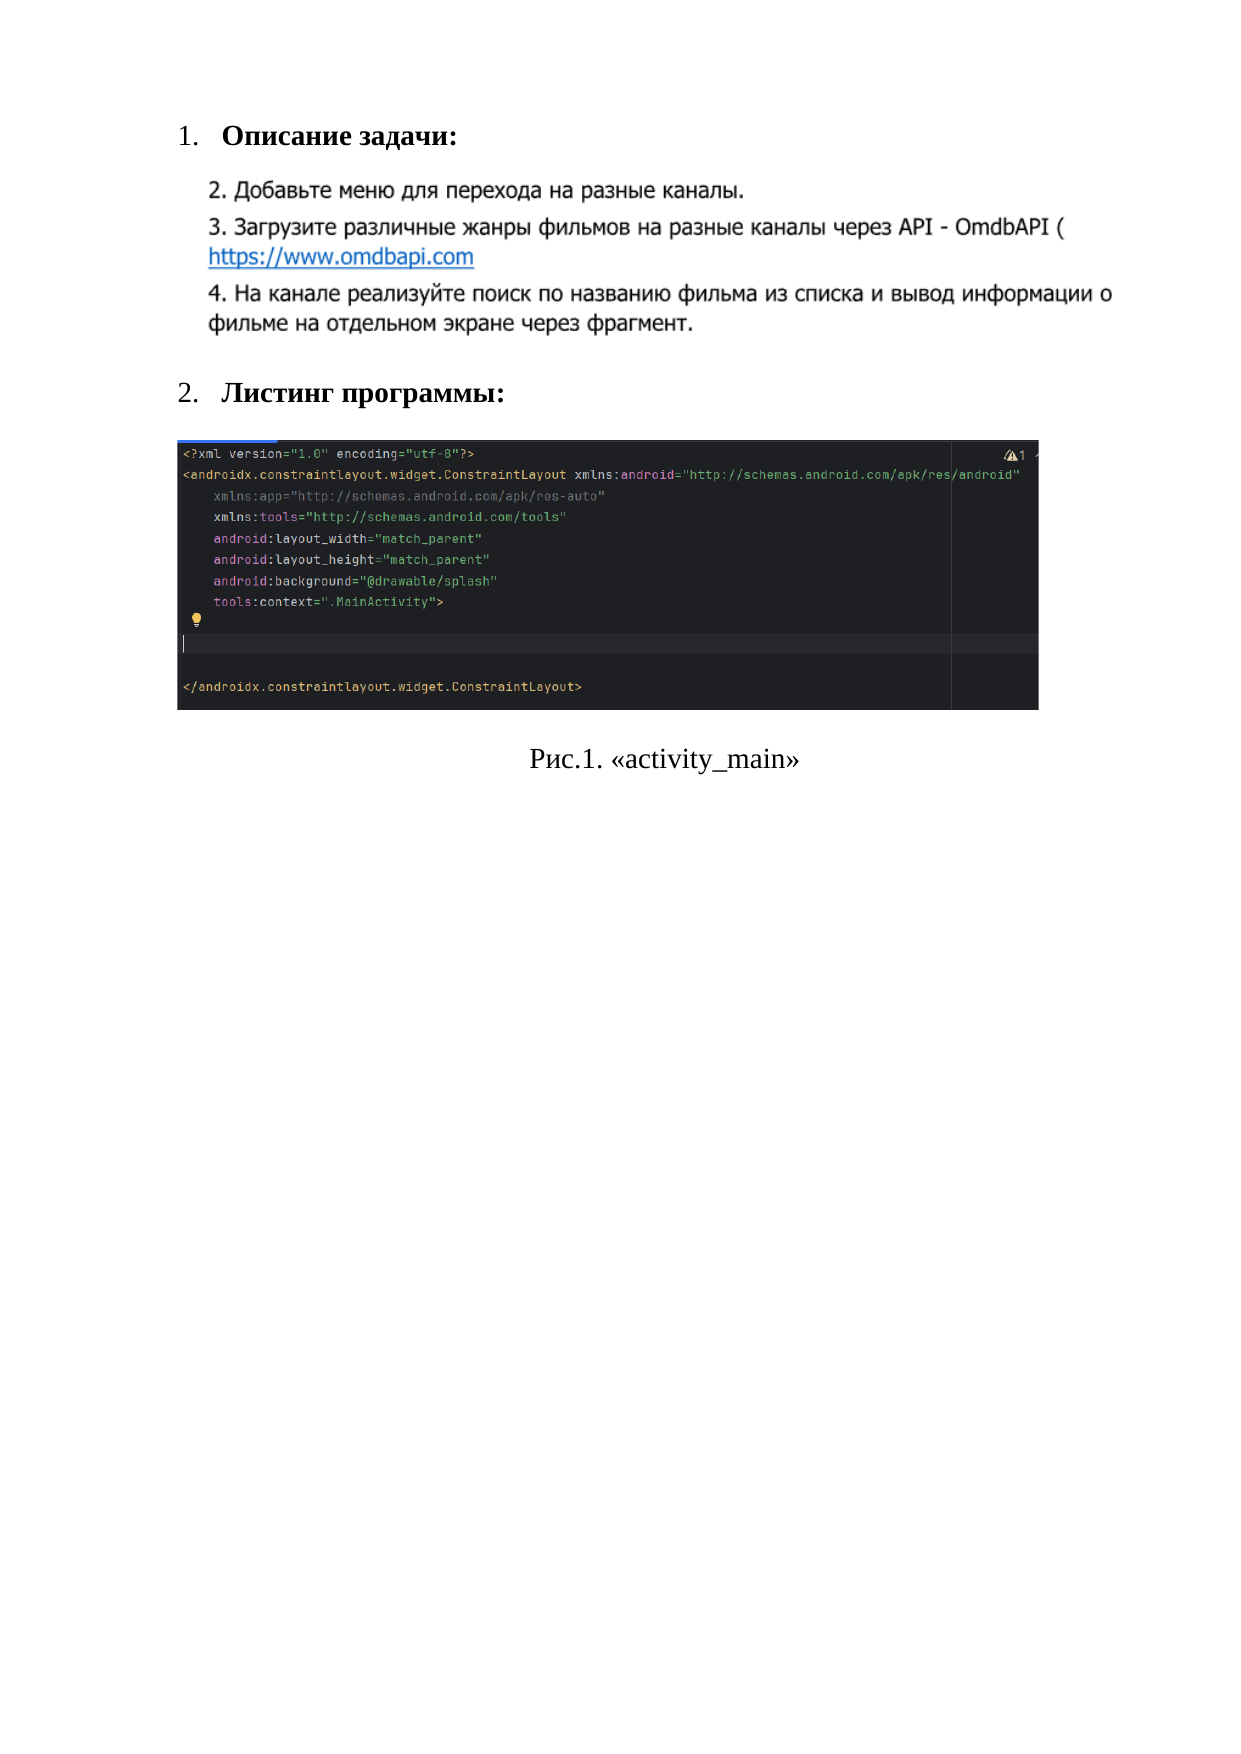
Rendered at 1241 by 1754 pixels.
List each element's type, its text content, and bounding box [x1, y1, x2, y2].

picture [177, 171, 1152, 347]
list Описание задачи: [177, 118, 1152, 152]
list Листинг программы: [177, 375, 1152, 409]
text Рис.1. «activity_main» [177, 741, 1152, 774]
picture [177, 440, 1039, 710]
